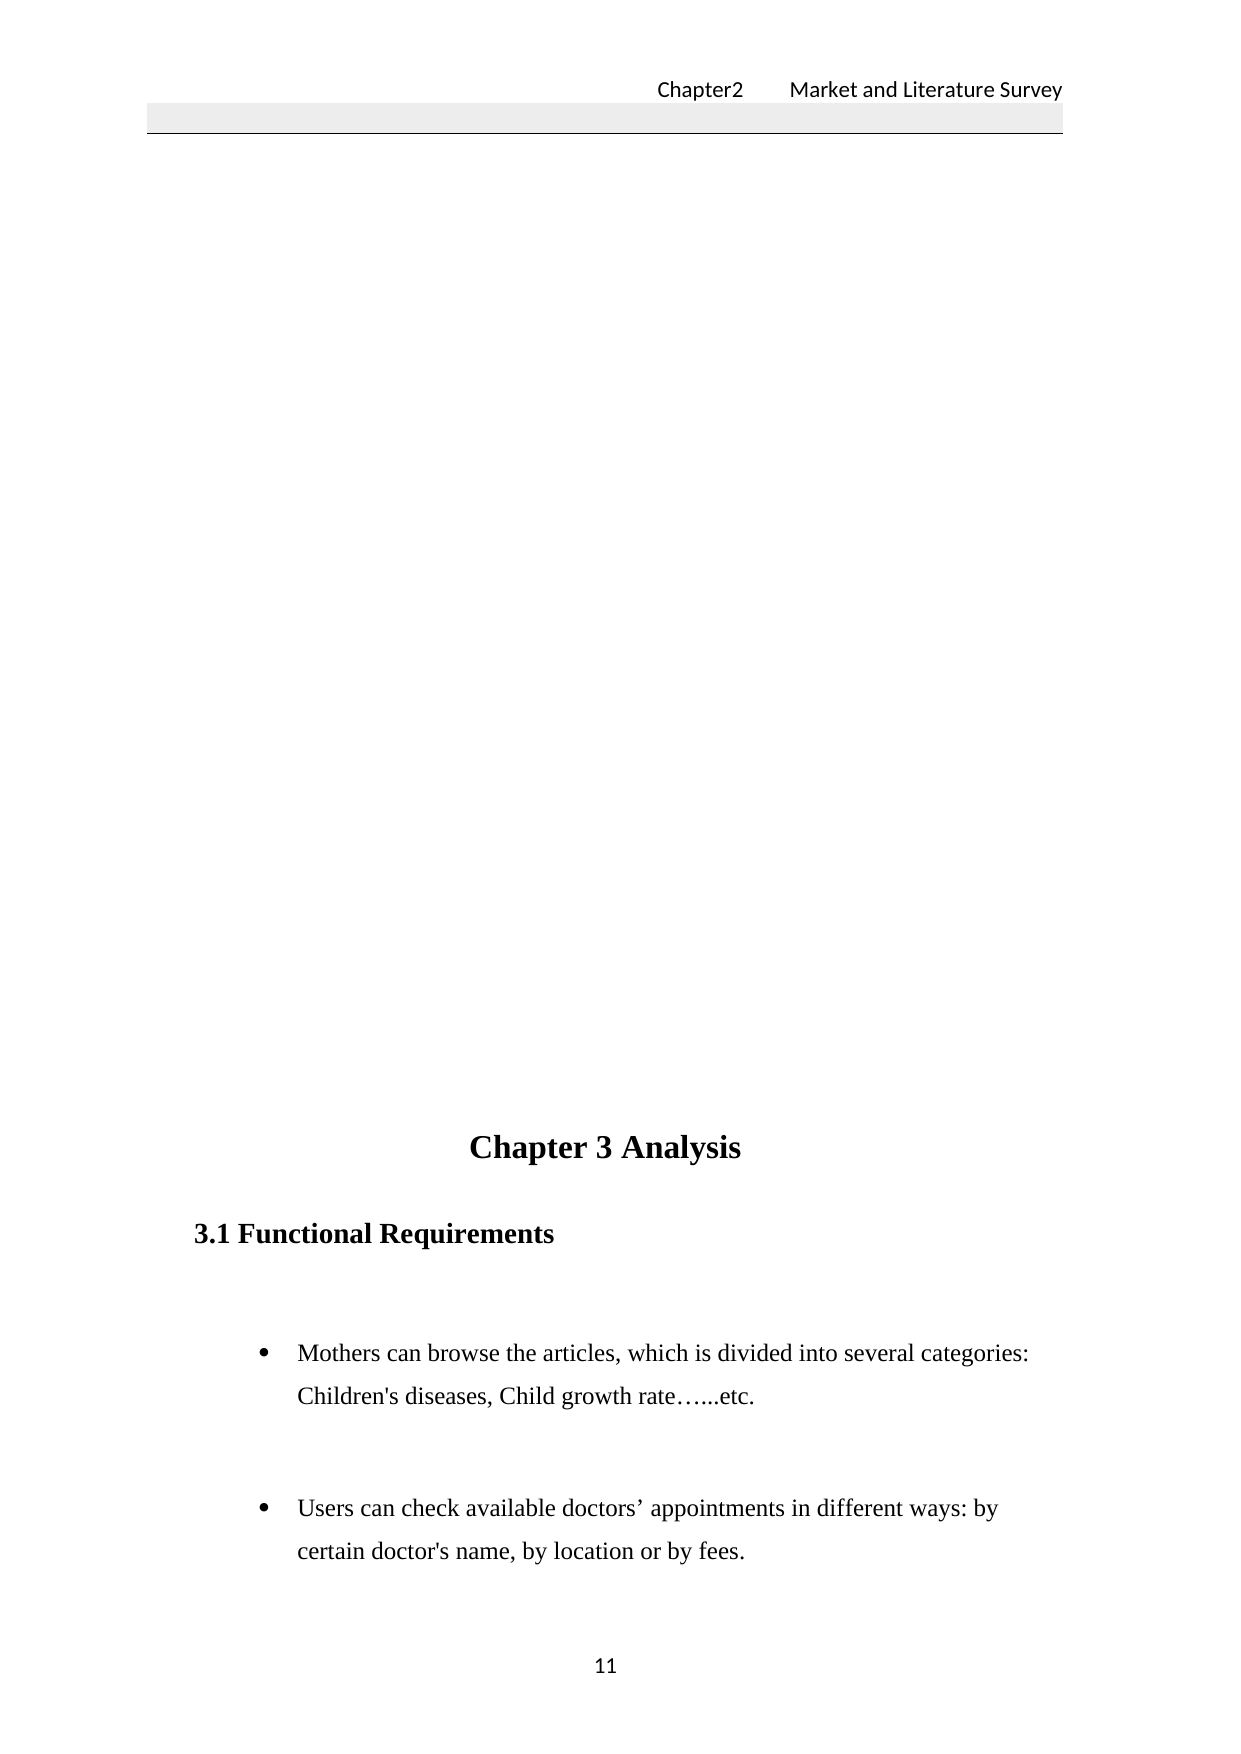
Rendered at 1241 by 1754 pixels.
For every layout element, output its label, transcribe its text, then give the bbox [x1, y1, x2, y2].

list Mothers can browse the articles, which is divided into several categories: Children's diseases, Child growth rate…...etc. [259, 1338, 1063, 1410]
list Users can check available doctors’ appointments in different ways: by certain doctor's name, by location or by fees. [259, 1493, 1063, 1565]
subtitle Chapter 3 Analysis [147, 1128, 1063, 1166]
subtitle 3.1 Functional Requirements [194, 1216, 1063, 1249]
